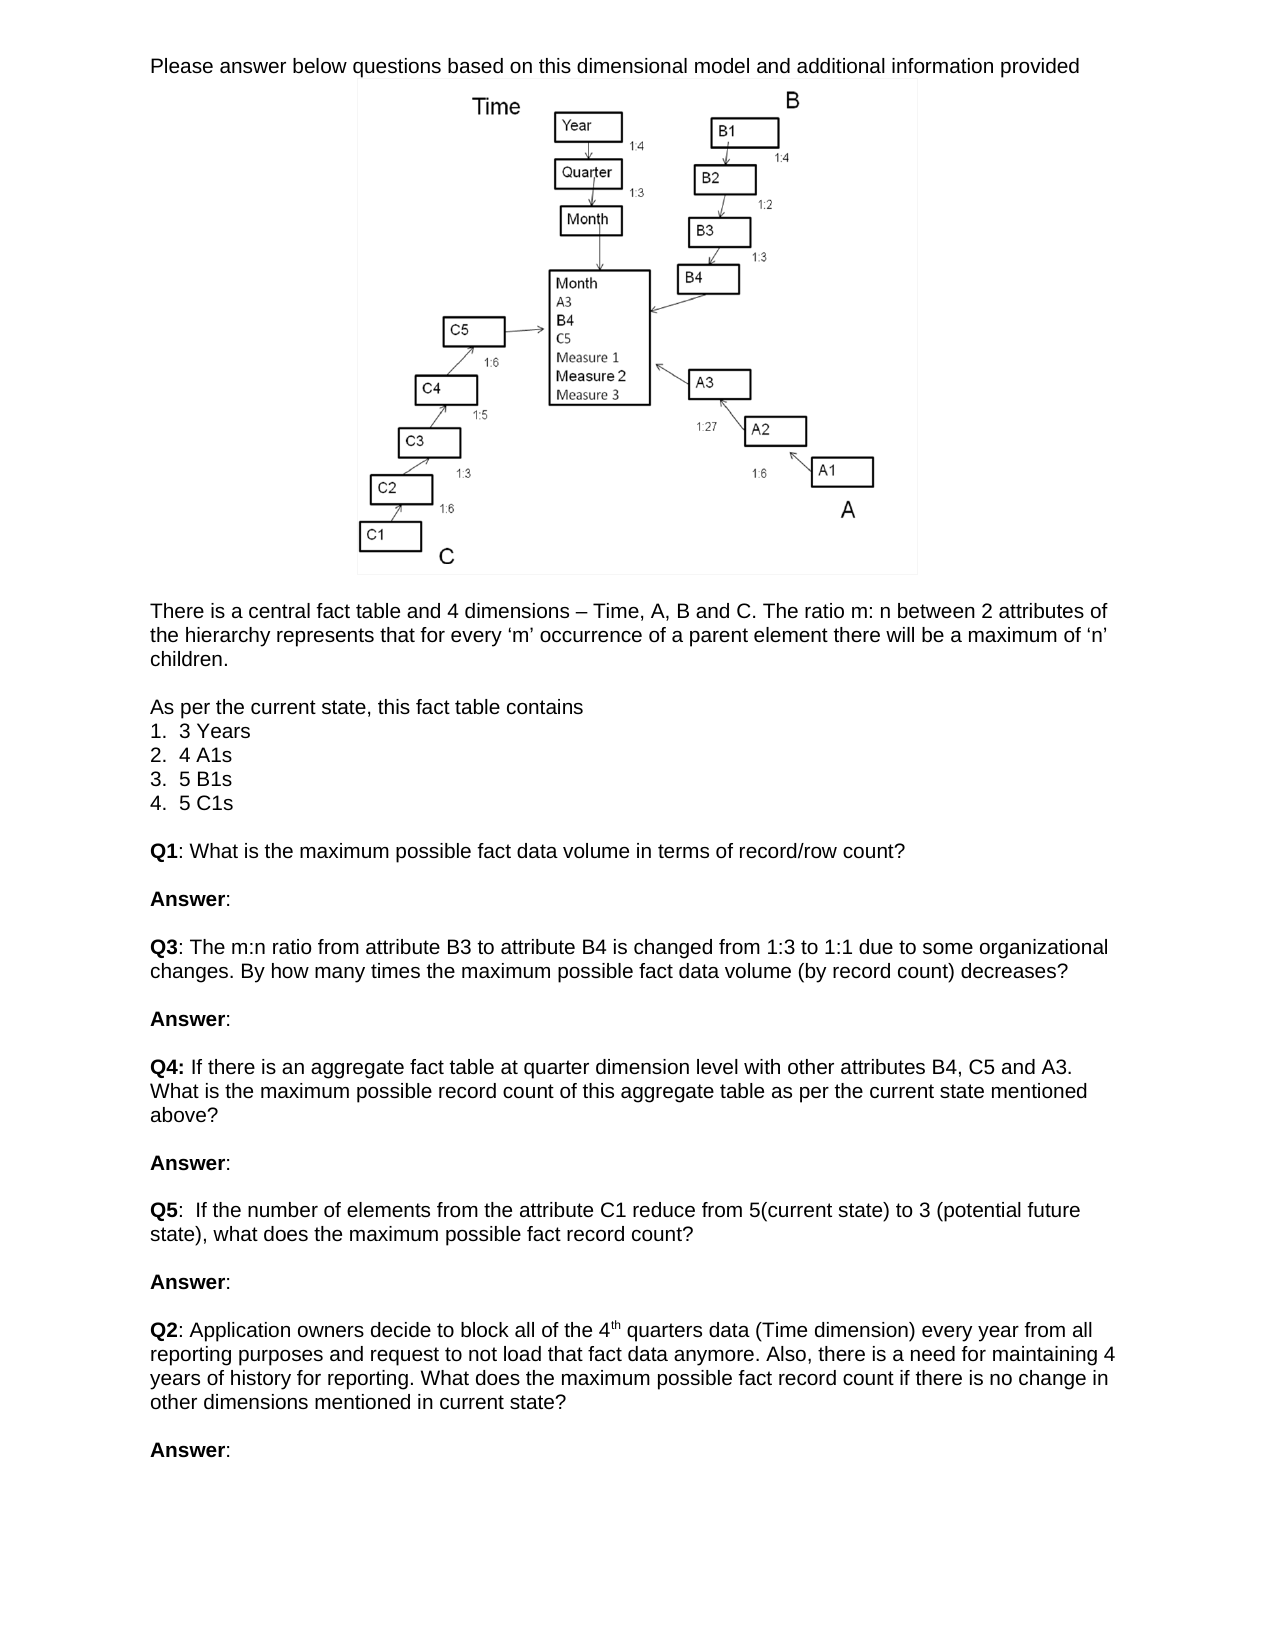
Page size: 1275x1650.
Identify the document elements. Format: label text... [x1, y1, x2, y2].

text Q4: If there is an aggregate fact table at quarter dimension level with other attributes B4, C5 and A3. What is the maximum possible record count of this aggregate table as per the current state mentioned above? [150, 1054, 1125, 1126]
text As per the current state, this fact table contains [150, 695, 1125, 719]
text Q2: Application owners decide to block all of the 4th quarters data (Time dimension) every year from all reporting purposes and request to not load that fact data anymore. Also, there is a need for maintaining 4 years of history for reporting. What does the maximum possible fact record count if there is no change in other dimensions mentioned in current state? [150, 1318, 1125, 1414]
text 4. 5 C1s [150, 791, 1125, 815]
text Answer: [150, 1270, 1125, 1294]
text 1. 3 Years [150, 719, 1125, 743]
text Answer: [150, 1150, 1125, 1174]
text Answer: [150, 1007, 1125, 1031]
text Q3: The m:n ratio from attribute B3 to attribute B4 is changed from 1:3 to 1:1 due to some organizational changes. By how many times the maximum possible fact data volume (by record count) decreases? [150, 935, 1125, 983]
text Please answer below questions based on this dimensional model and additional information provided [150, 54, 1125, 78]
picture [358, 91, 876, 564]
text 3. 5 B1s [150, 767, 1125, 791]
text Q5: If the number of elements from the attribute C1 reduce from 5(current state) to 3 (potential future state), what does the maximum possible fact record count? [150, 1198, 1125, 1246]
text Answer: [150, 1438, 1125, 1462]
text Q1: What is the maximum possible fact data volume in terms of record/row count? [150, 839, 1125, 863]
text Answer: [150, 887, 1125, 911]
text 2. 4 A1s [150, 743, 1125, 767]
text There is a central fact table and 4 dimensions – Time, A, B and C. The ratio m: n between 2 attributes of the hierarchy represents that for every ‘m’ occurrence of a parent element there will be a maximum of ‘n’ children. [150, 599, 1125, 671]
